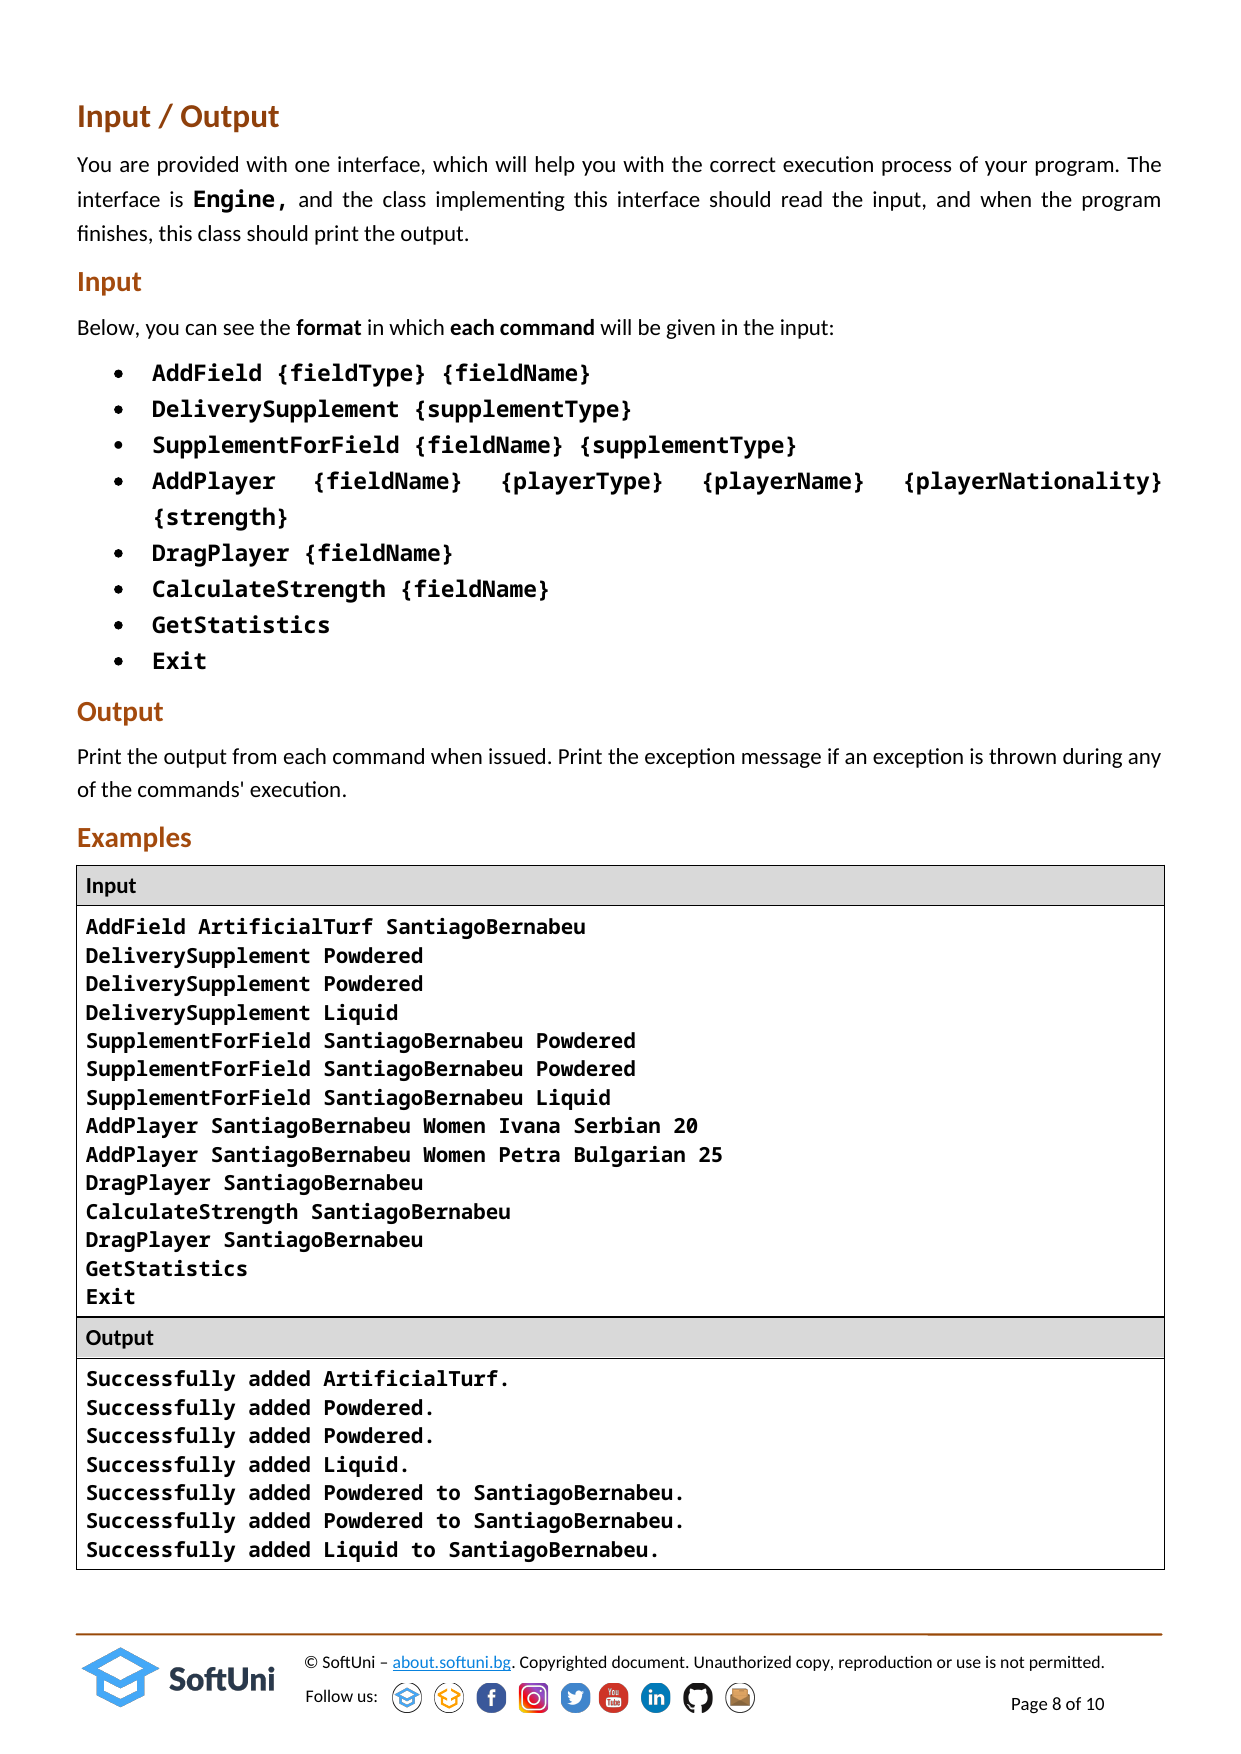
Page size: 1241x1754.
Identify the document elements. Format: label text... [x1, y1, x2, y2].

table_cell AddField ArtificialTurf SantiagoBernabeu DeliverySupplement Powdered DeliverySupplement Powdered DeliverySupplement Liquid SupplementForField SantiagoBernabeu Powdered SupplementForField SantiagoBernabeu Powdered SupplementForField SantiagoBernabeu Liquid AddPlayer SantiagoBernabeu Women Ivana Serbian 20 AddPlayer SantiagoBernabeu Women Petra Bulgarian 25 DragPlayer SantiagoBernabeu CalculateStrength SantiagoBernabeu DragPlayer SantiagoBernabeu GetStatistics Exit [77, 906, 1164, 1316]
list DeliverySupplement {supplementType} [114, 393, 1163, 424]
table_header Input [77, 866, 1164, 905]
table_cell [77, 1359, 1164, 1569]
picture [655, 1695, 664, 1704]
list SupplementForField {fieldName} {supplementType} [114, 429, 1163, 460]
subtitle Input [77, 263, 1163, 299]
subtitle Examples [77, 819, 1163, 855]
picture [641, 1704, 650, 1713]
list Exit [114, 645, 1163, 676]
table_cell Output [77, 1318, 1164, 1357]
subtitle Output [77, 693, 1163, 729]
picture [641, 1683, 648, 1691]
list AddPlayer {fieldName} {playerType} {playerName} {playerNationality} {strength} [114, 465, 1163, 532]
picture [75, 1642, 281, 1713]
list DragPlayer {fieldName} [114, 537, 1163, 568]
text Below, you can see the format in which each command will be given in the input: [77, 313, 1163, 341]
picture [518, 1683, 549, 1713]
picture [434, 1683, 464, 1713]
picture [392, 1683, 422, 1713]
picture [561, 1683, 591, 1713]
list GetStatistics [114, 609, 1163, 640]
picture [683, 1683, 713, 1713]
picture [476, 1683, 507, 1713]
list AddField {fieldType} {fieldName} [114, 357, 1163, 388]
picture [598, 1683, 629, 1713]
picture [662, 1704, 671, 1713]
text Print the output from each command when issued. Print the exception message if an exception is thrown during any of the commands' execution. [77, 742, 1163, 803]
picture [725, 1683, 755, 1713]
subtitle Input / Output [77, 95, 1163, 136]
text You are provided with one interface, which will help you with the correct execution process of your program. The interface is Engine, and the class implementing this interface should read the input, and when the program finishes, this class should print the output. [77, 151, 1163, 247]
picture [664, 1683, 671, 1691]
list CalculateStrength {fieldName} [114, 573, 1163, 604]
